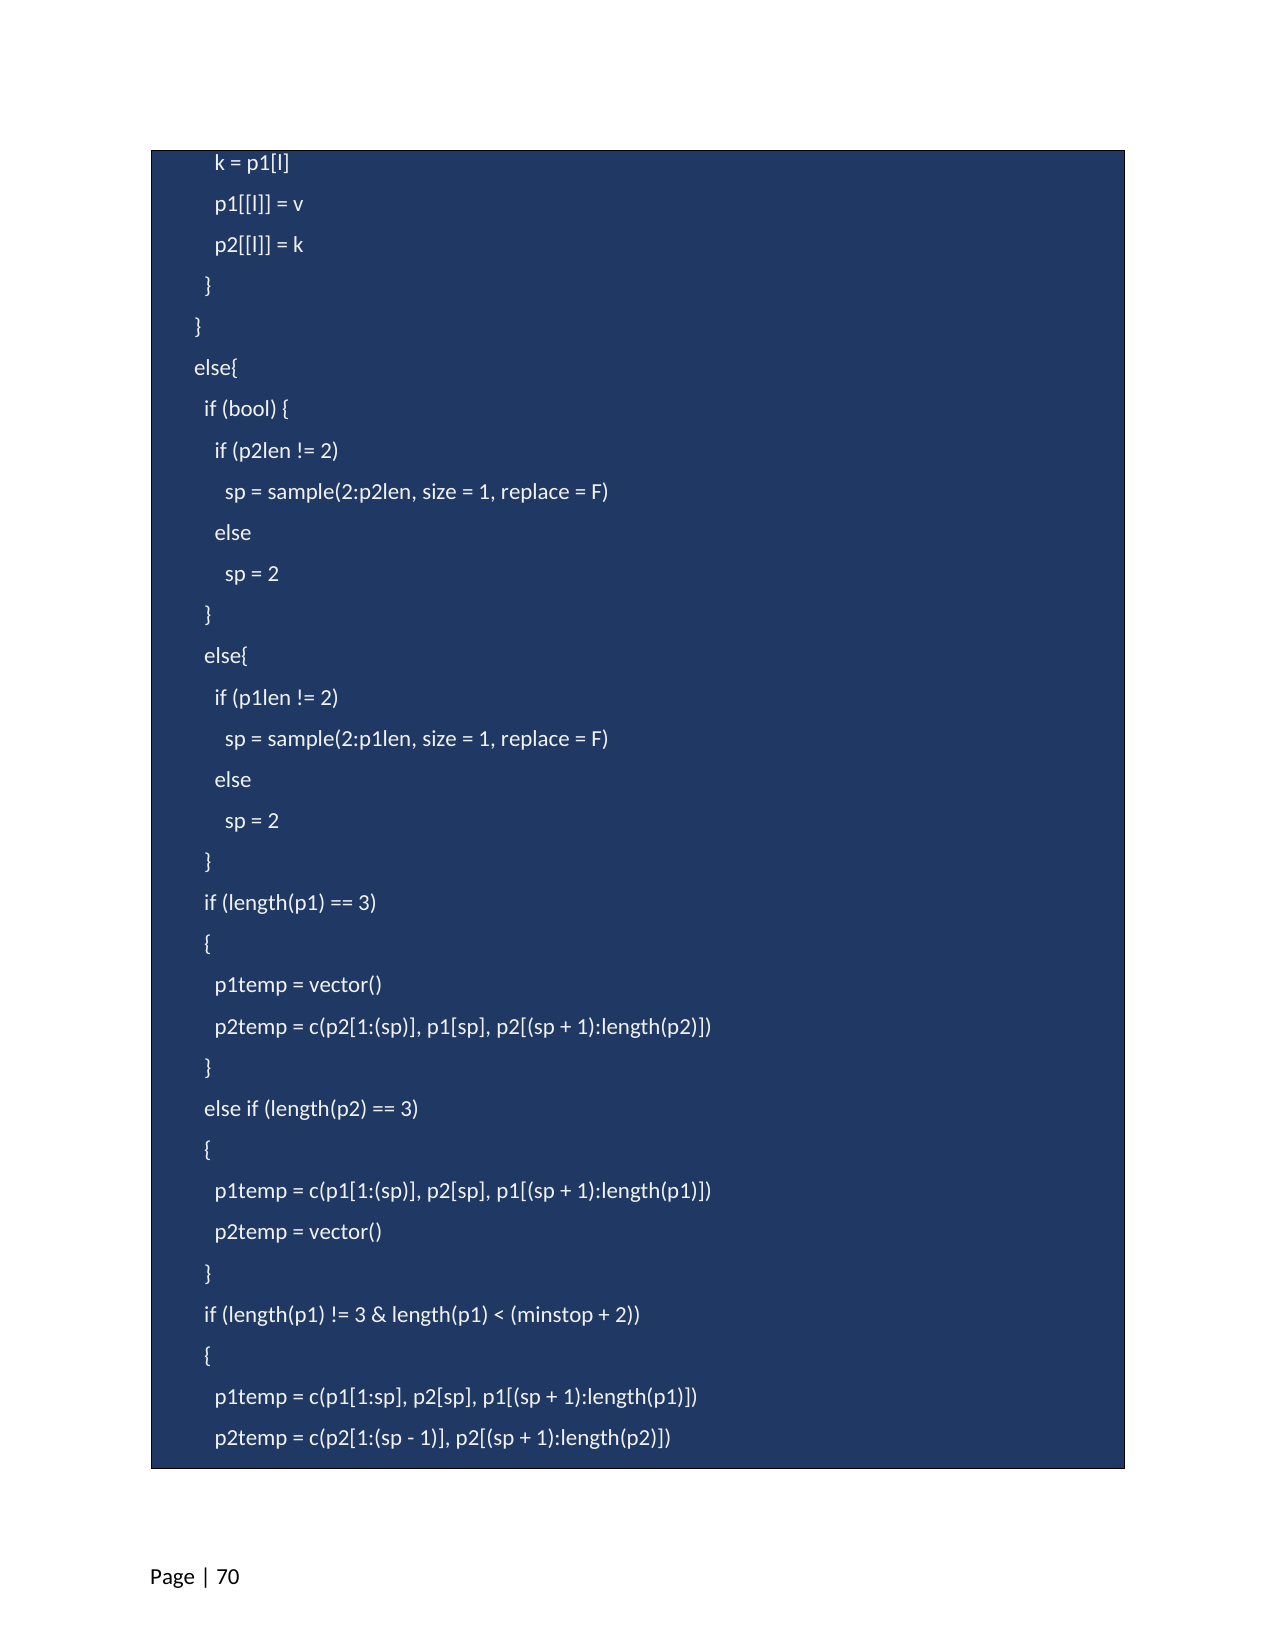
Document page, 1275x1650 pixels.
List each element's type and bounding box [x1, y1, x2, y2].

table_header [152, 151, 1124, 1468]
